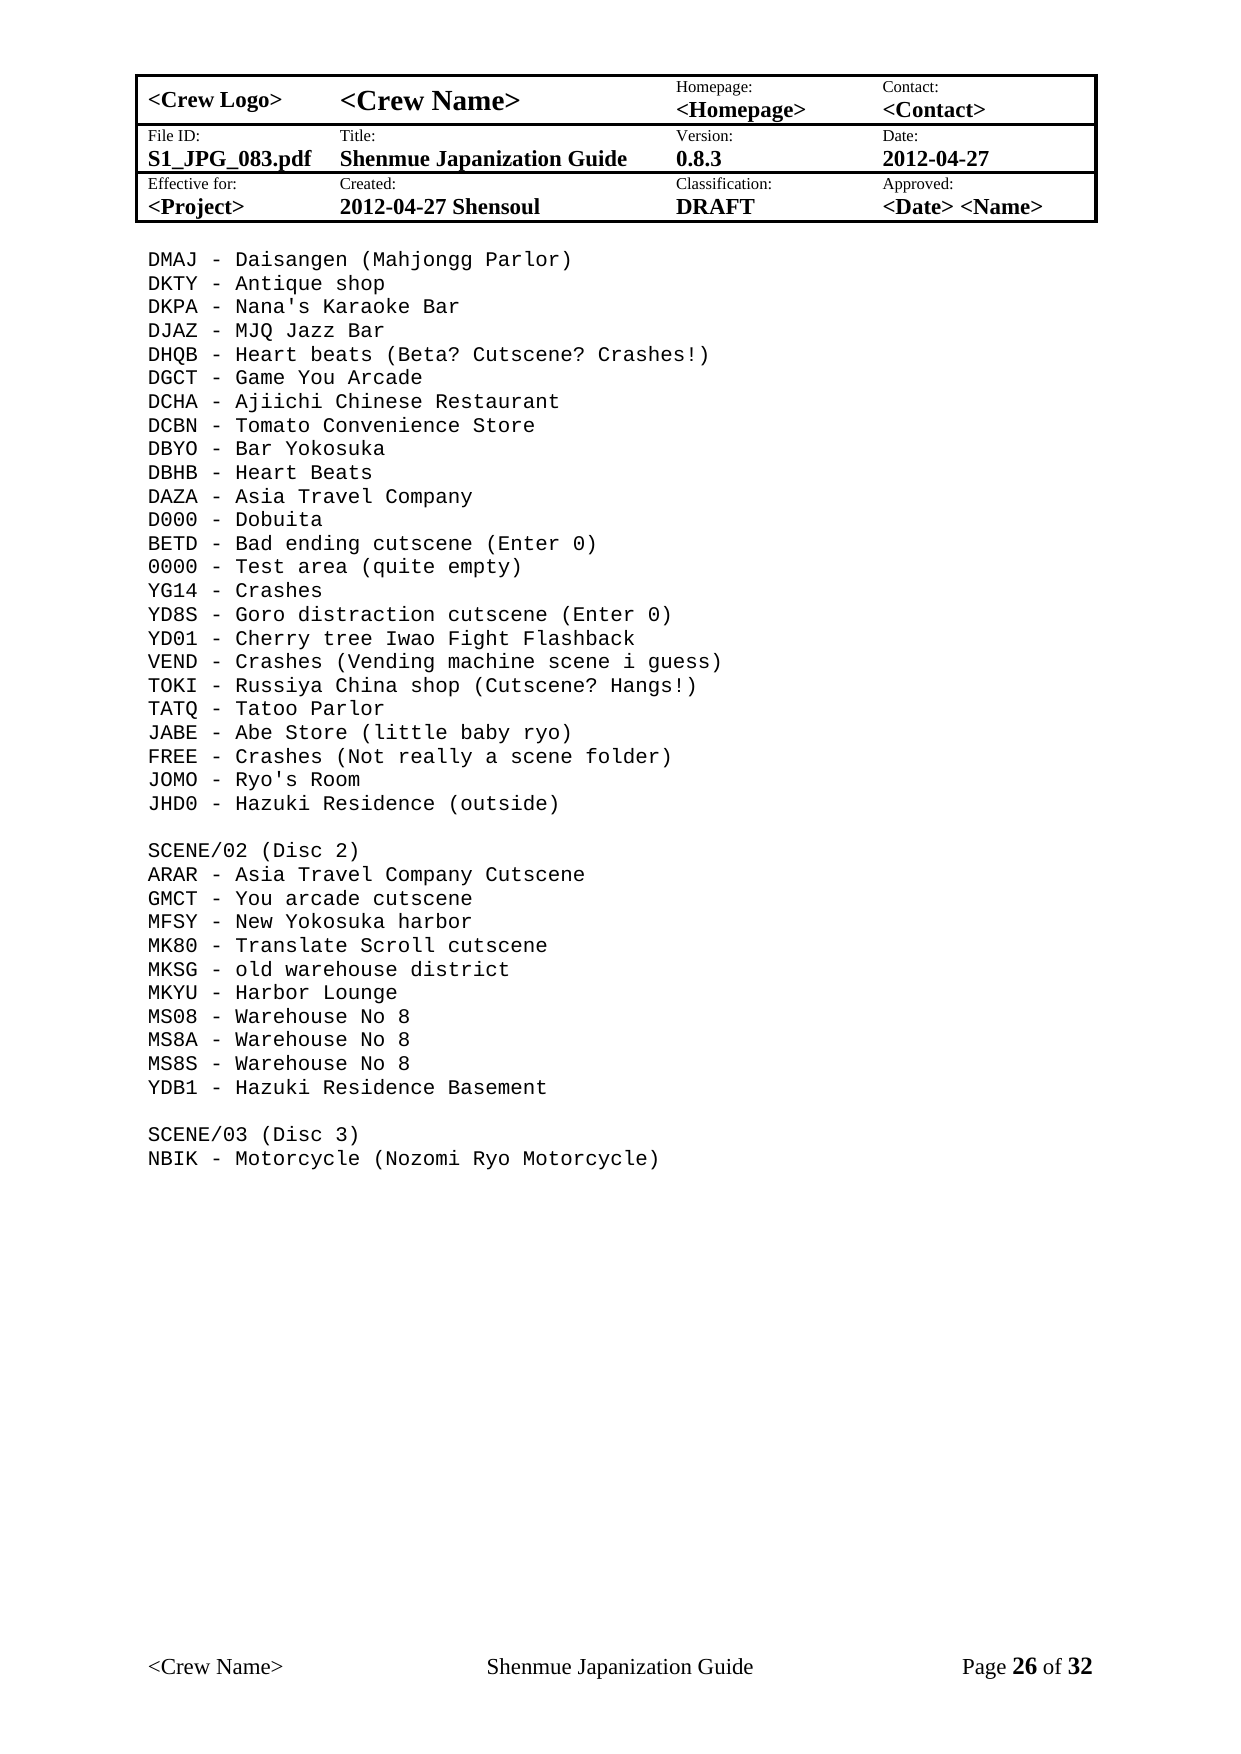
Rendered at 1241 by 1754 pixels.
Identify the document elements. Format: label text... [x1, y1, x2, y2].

text YDB1 - Hazuki Residence Basement [148, 1077, 1093, 1100]
text VEND - Crashes (Vending machine scene i guess) [148, 651, 1093, 675]
text DBYO - Bar Yokosuka [148, 438, 1093, 462]
text BETD - Bad ending cutscene (Enter 0) [148, 533, 1093, 557]
text TOKI - Russiya China shop (Cutscene? Hangs!) [148, 675, 1093, 698]
text MKSG - old warehouse district [148, 958, 1093, 982]
text MS08 - Warehouse No 8 [148, 1006, 1093, 1029]
text MKYU - Harbor Lounge [148, 982, 1093, 1006]
text MFSY - New Yokosuka harbor [148, 911, 1093, 935]
text SCENE/03 (Disc 3) [148, 1124, 1093, 1148]
text YD8S - Goro distraction cutscene (Enter 0) [148, 604, 1093, 627]
text JABE - Abe Store (little baby ryo) [148, 722, 1093, 746]
text DMAJ - Daisangen (Mahjongg Parlor) [148, 249, 1093, 273]
text DHQB - Heart beats (Beta? Cutscene? Crashes!) [148, 344, 1093, 367]
text DKPA - Nana's Karaoke Bar [148, 296, 1093, 320]
text DKTY - Antique shop [148, 273, 1093, 296]
text GMCT - You arcade cutscene [148, 888, 1093, 911]
text DCBN - Tomato Convenience Store [148, 415, 1093, 438]
text MK80 - Translate Scroll cutscene [148, 935, 1093, 958]
text YG14 - Crashes [148, 580, 1093, 604]
text MS8A - Warehouse No 8 [148, 1029, 1093, 1053]
text DAZA - Asia Travel Company [148, 486, 1093, 509]
text D000 - Dobuita [148, 509, 1093, 533]
text TATQ - Tatoo Parlor [148, 698, 1093, 722]
text NBIK - Motorcycle (Nozomi Ryo Motorcycle) [148, 1148, 1093, 1171]
text DGCT - Game You Arcade [148, 367, 1093, 391]
text MS8S - Warehouse No 8 [148, 1053, 1093, 1077]
text 0000 - Test area (quite empty) [148, 557, 1093, 580]
text DBHB - Heart Beats [148, 462, 1093, 486]
text FREE - Crashes (Not really a scene folder) [148, 746, 1093, 769]
text DJAZ - MJQ Jazz Bar [148, 320, 1093, 344]
text DCHA - Ajiichi Chinese Restaurant [148, 391, 1093, 415]
text JOMO - Ryo's Room [148, 769, 1093, 793]
text SCENE/02 (Disc 2) [148, 840, 1093, 864]
text ARAR - Asia Travel Company Cutscene [148, 864, 1093, 888]
text JHD0 - Hazuki Residence (outside) [148, 793, 1093, 817]
text YD01 - Cherry tree Iwao Fight Flashback [148, 627, 1093, 651]
